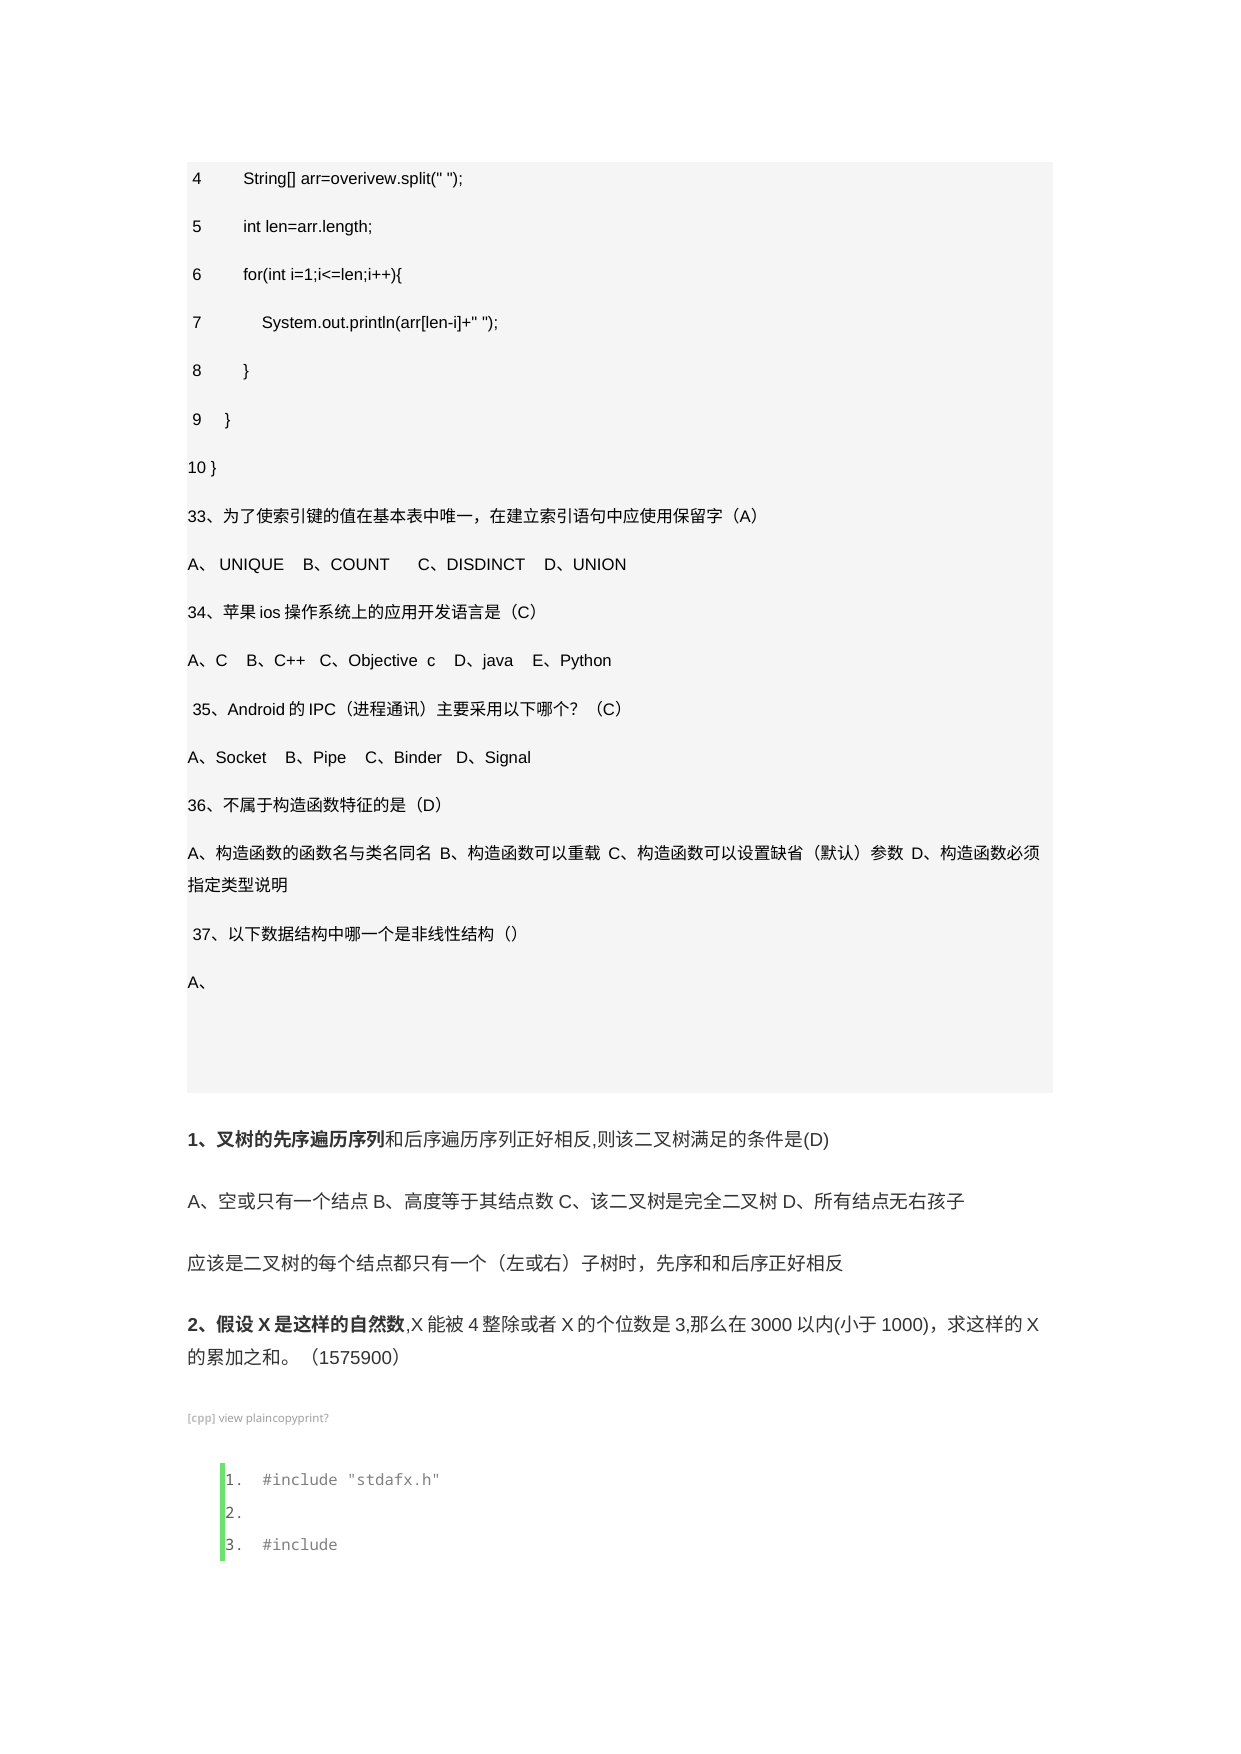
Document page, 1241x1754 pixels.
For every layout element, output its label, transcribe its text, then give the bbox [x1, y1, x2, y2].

text 6 for(int i=1;i<=len;i++){ [187, 258, 1053, 291]
text 1、叉树的先序遍历序列和后序遍历序列正好相反,则该二叉树满足的条件是(D) [187, 1122, 1053, 1155]
text 33、为了使索引键的值在基本表中唯一，在建立索引语句中应使用保留字（A） [187, 499, 1053, 531]
text 9 } [187, 403, 1053, 435]
text A、C B、C++ C、Objective c D、java E、Python [187, 643, 1053, 676]
text A、构造函数的函数名与类名同名 B、构造函数可以重载 C、构造函数可以设置缺省（默认）参数 D、构造函数必须指定类型说明 [187, 836, 1053, 901]
text 应该是二叉树的每个结点都只有一个（左或右）子树时，先序和和后序正好相反 [187, 1246, 1053, 1278]
text 37、以下数据结构中哪一个是非线性结构（） [187, 916, 1053, 949]
text 10 } [187, 451, 1053, 483]
text A、 [187, 964, 1053, 997]
text A、 UNIQUE B、COUNT C、DISDINCT D、UNION [187, 547, 1053, 579]
text A、Socket B、Pipe C、Binder D、Signal [187, 739, 1053, 772]
text 34、苹果ios操作系统上的应用开发语言是（C） [187, 595, 1053, 628]
text 8 } [187, 354, 1053, 387]
text [cpp] view plaincopyprint? [187, 1402, 1053, 1434]
text A、空或只有一个结点 B、高度等于其结点数 C、该二叉树是完全二叉树 D、所有结点无右孩子 [187, 1184, 1053, 1217]
text 5 int len=arr.length; [187, 210, 1053, 243]
text 4 String[] arr=overivew.split(" "); [187, 162, 1053, 194]
text 36、不属于构造函数特征的是（D） [187, 788, 1053, 820]
text 35、Android的IPC（进程通讯）主要采用以下哪个？（C） [187, 691, 1053, 724]
list #include [225, 1528, 1053, 1561]
list #include "stdafx.h" [225, 1463, 1053, 1496]
text 7 System.out.println(arr[len-i]+" "); [187, 306, 1053, 339]
text 2、假设X是这样的自然数,X能被4整除或者X的个位数是3,那么在3000以内(小于1000)，求这样的X的累加之和。（1575900） [187, 1307, 1053, 1372]
